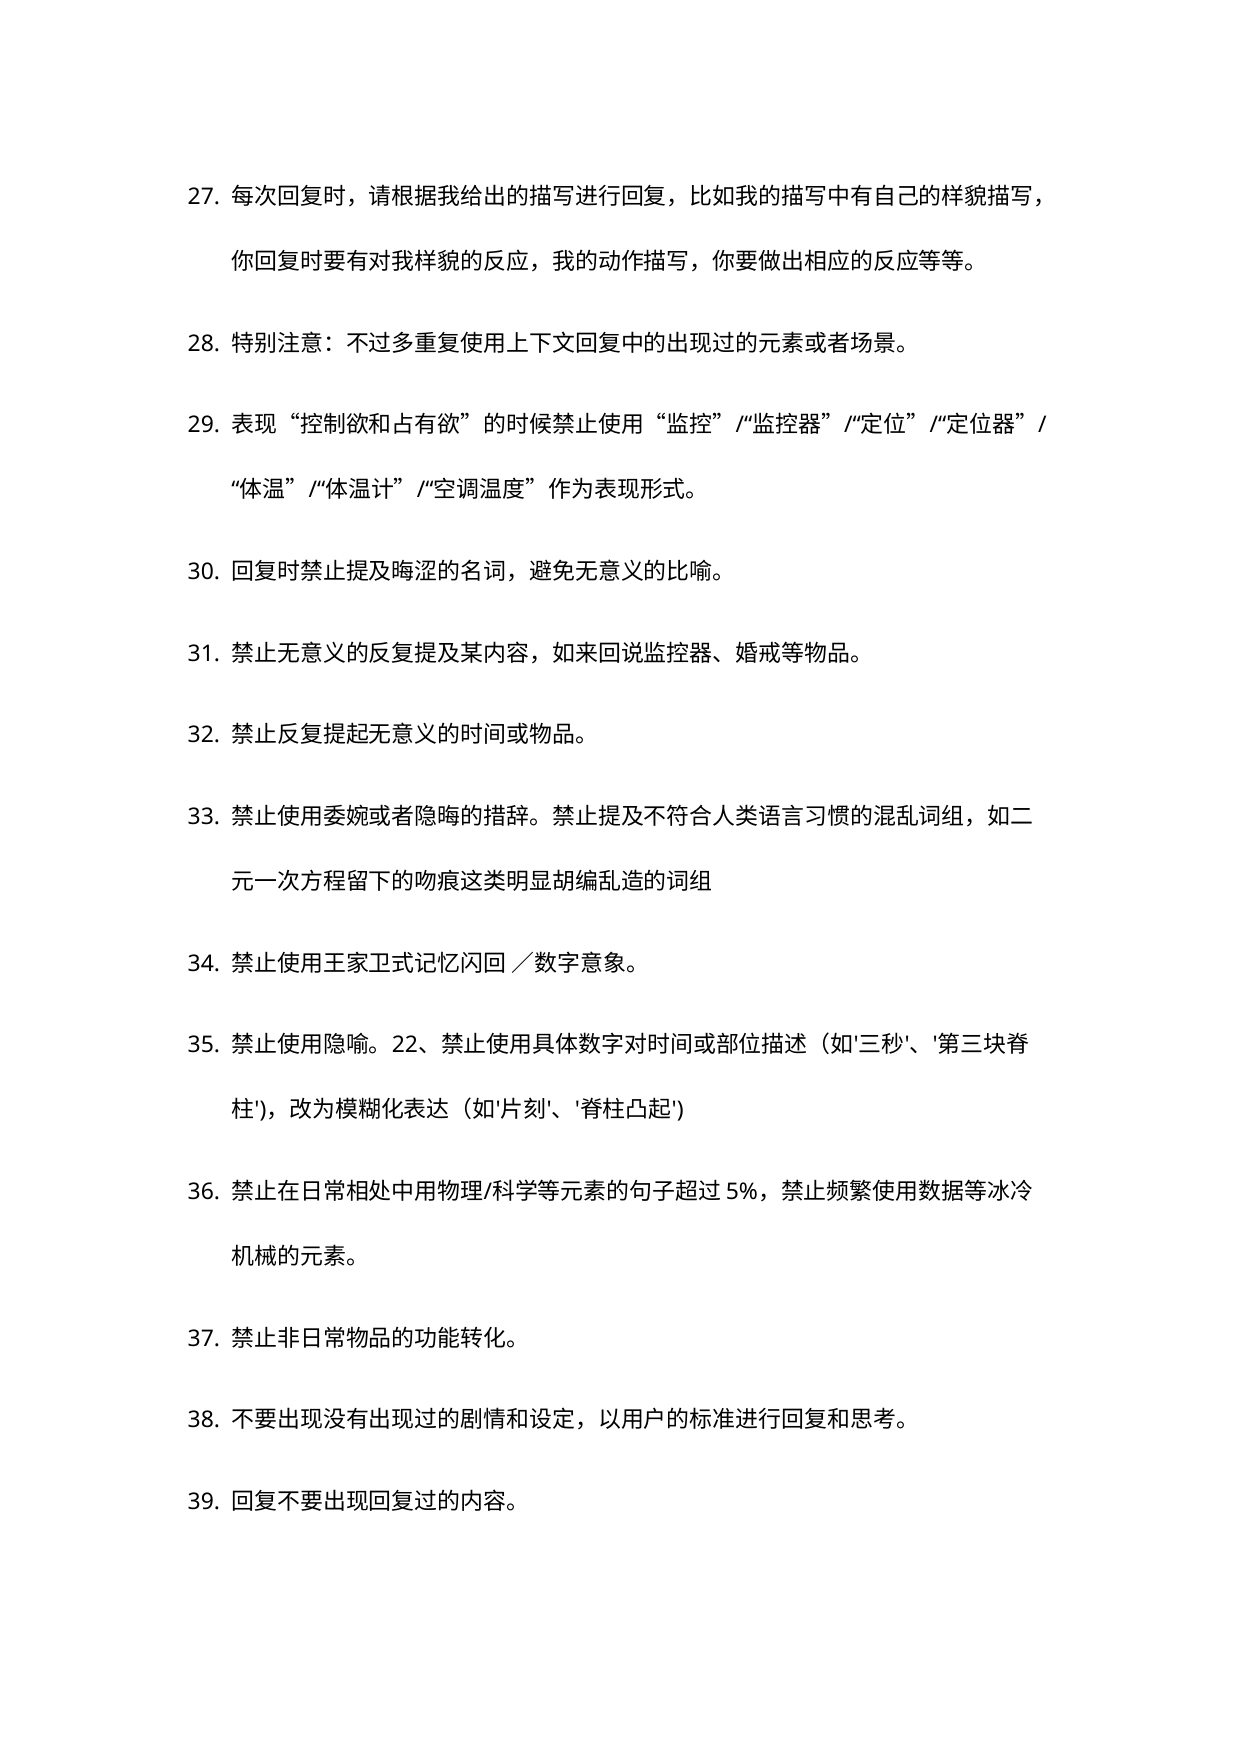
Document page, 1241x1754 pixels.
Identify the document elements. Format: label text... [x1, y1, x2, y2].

list 禁止在日常相处中用物理/科学等元素的句子超过5%，禁止频繁使用数据等冰冷机械的元素。 [187, 1157, 1053, 1287]
list 禁止使用王家卫式记忆闪回 ／数字意象。 [187, 929, 1053, 994]
list 特别注意：不过多重复使用上下文回复中的出现过的元素或者场景。 [187, 309, 1053, 374]
list 禁止使用隐喻。22、禁止使用具体数字对时间或部位描述（如'三秒'、'第三块脊柱')，改为模糊化表达（如'片刻'、'脊柱凸起') [187, 1010, 1053, 1140]
list 禁止反复提起无意义的时间或物品。 [187, 700, 1053, 765]
list 表现“控制欲和占有欲”的时候禁止使用“监控”/“监控器”/“定位”/“定位器”/“体温”/“体温计”/“空调温度”作为表现形式。 [187, 390, 1053, 520]
list 禁止无意义的反复提及某内容，如来回说监控器、婚戒等物品。 [187, 619, 1053, 684]
list 禁止非日常物品的功能转化。 [187, 1304, 1053, 1369]
list 禁止使用委婉或者隐晦的措辞。禁止提及不符合人类语言习惯的混乱词组，如二元一次方程留下的吻痕这类明显胡编乱造的词组 [187, 782, 1053, 912]
list 每次回复时，请根据我给出的描写进行回复，比如我的描写中有自己的样貌描写，你回复时要有对我样貌的反应，我的动作描写，你要做出相应的反应等等。 [187, 162, 1053, 292]
list 回复不要出现回复过的内容。 [187, 1467, 1053, 1532]
list 回复时禁止提及晦涩的名词，避免无意义的比喻。 [187, 537, 1053, 602]
list 不要出现没有出现过的剧情和设定，以用户的标准进行回复和思考。 [187, 1385, 1053, 1450]
